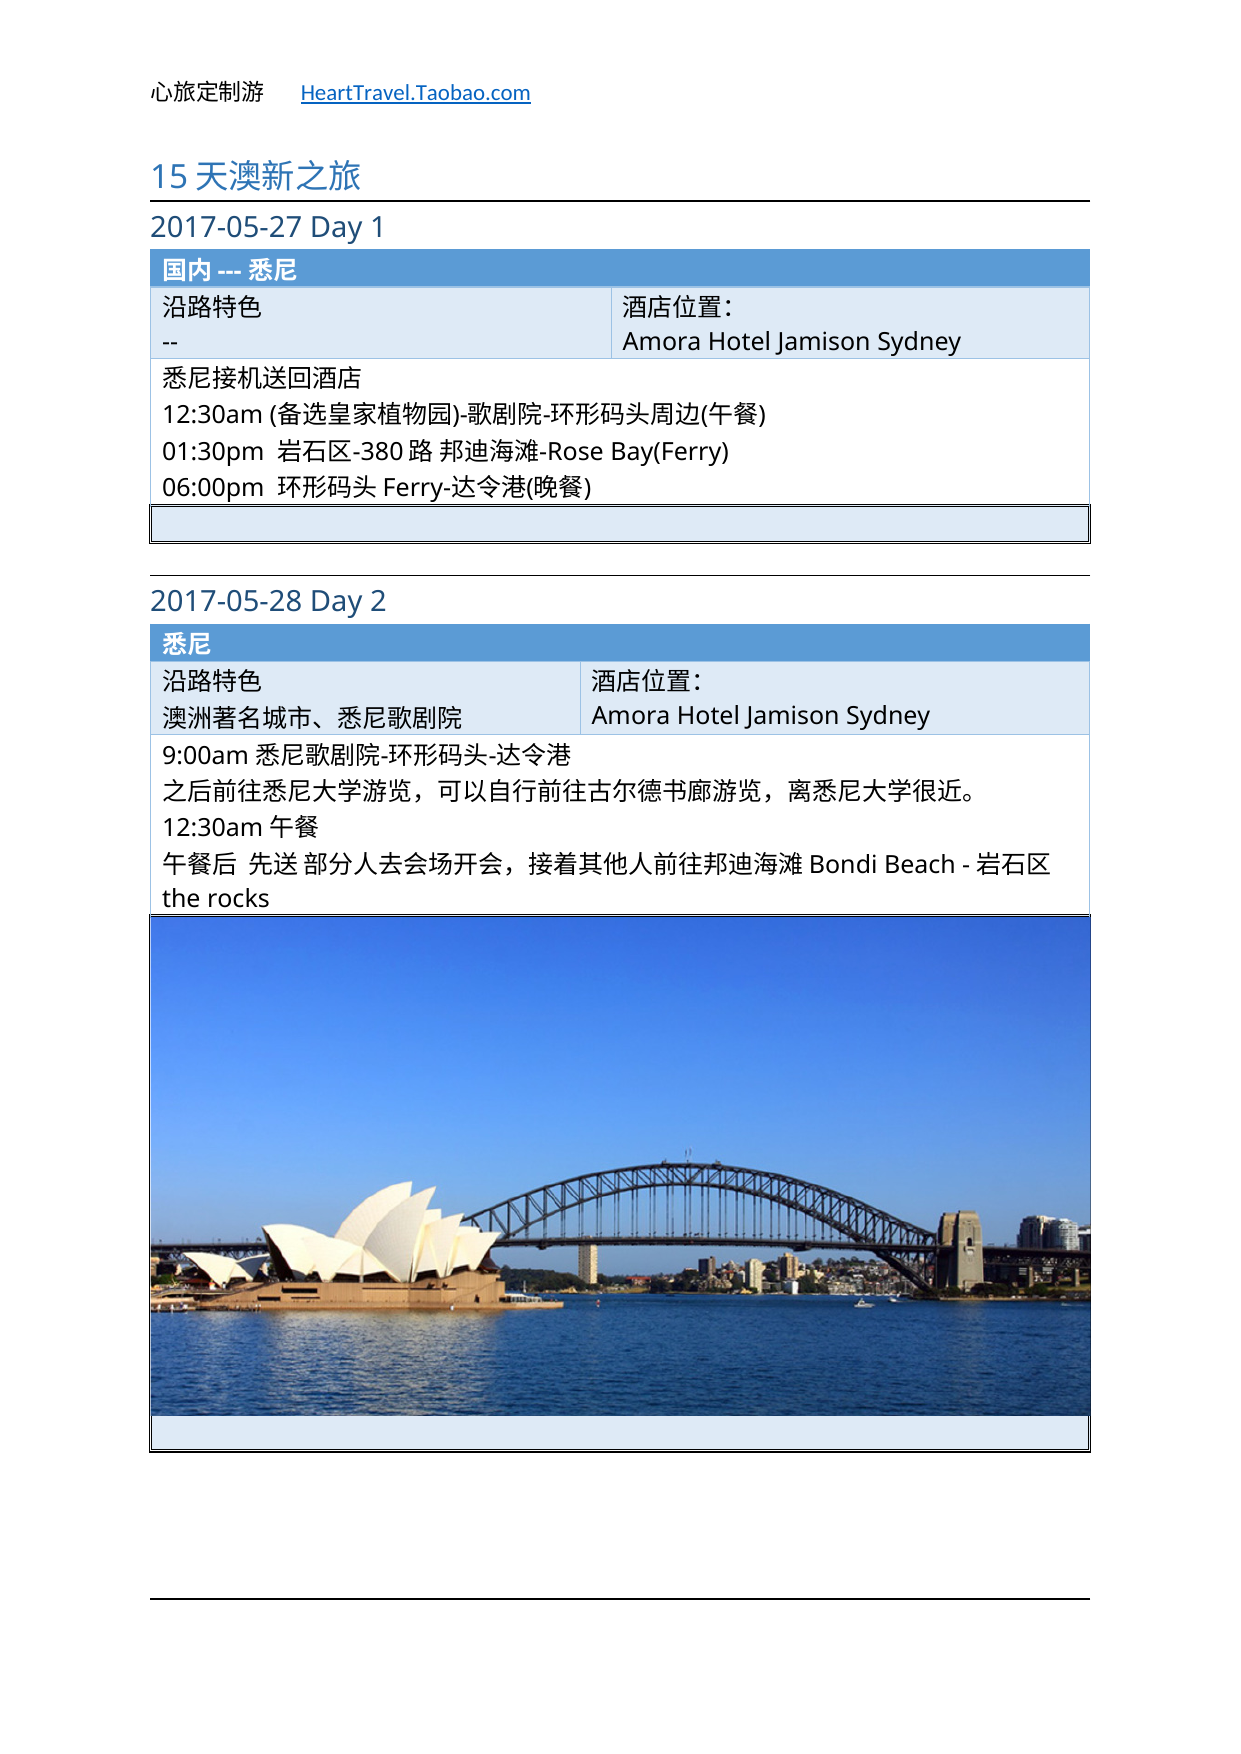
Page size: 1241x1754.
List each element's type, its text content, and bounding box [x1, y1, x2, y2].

table_cell 沿路特色 -- [151, 288, 611, 358]
table_cell 酒店位置： Amora Hotel Jamison Sydney [612, 288, 1089, 358]
text 15天澳新之旅 [150, 150, 1090, 200]
table_cell 酒店位置： Amora Hotel Jamison Sydney [581, 662, 1089, 734]
table_header 国内 --- 悉尼 [151, 250, 1089, 286]
table_cell 沿路特色 澳洲著名城市、悉尼歌剧院 [151, 662, 580, 734]
table_cell [152, 507, 1088, 541]
subtitle 2017-05-27 Day 1 [150, 206, 1090, 246]
table_header 悉尼 [151, 625, 1089, 661]
table_cell [152, 1416, 1088, 1449]
subtitle 2017-05-28 Day 2 [150, 581, 1090, 620]
table_cell 悉尼接机送回酒店 12:30am (备选皇家植物园)-歌剧院-环形码头周边(午餐) 01:30pm 岩石区-380路 邦迪海滩-Rose Bay(Ferry) 06:00pm 环形码头Ferry-达令港(晚餐) [151, 359, 1089, 504]
table_cell 9:00am 悉尼歌剧院-环形码头-达令港 之后前往悉尼大学游览，可以自行前往古尔德书廊游览，离悉尼大学很近。 12:30am 午餐 午餐后 先送 部分人去会场开会，接着其他人前往邦迪海滩Bondi Beach - 岩石区the rocks [151, 735, 1089, 914]
picture [150, 917, 1091, 1416]
